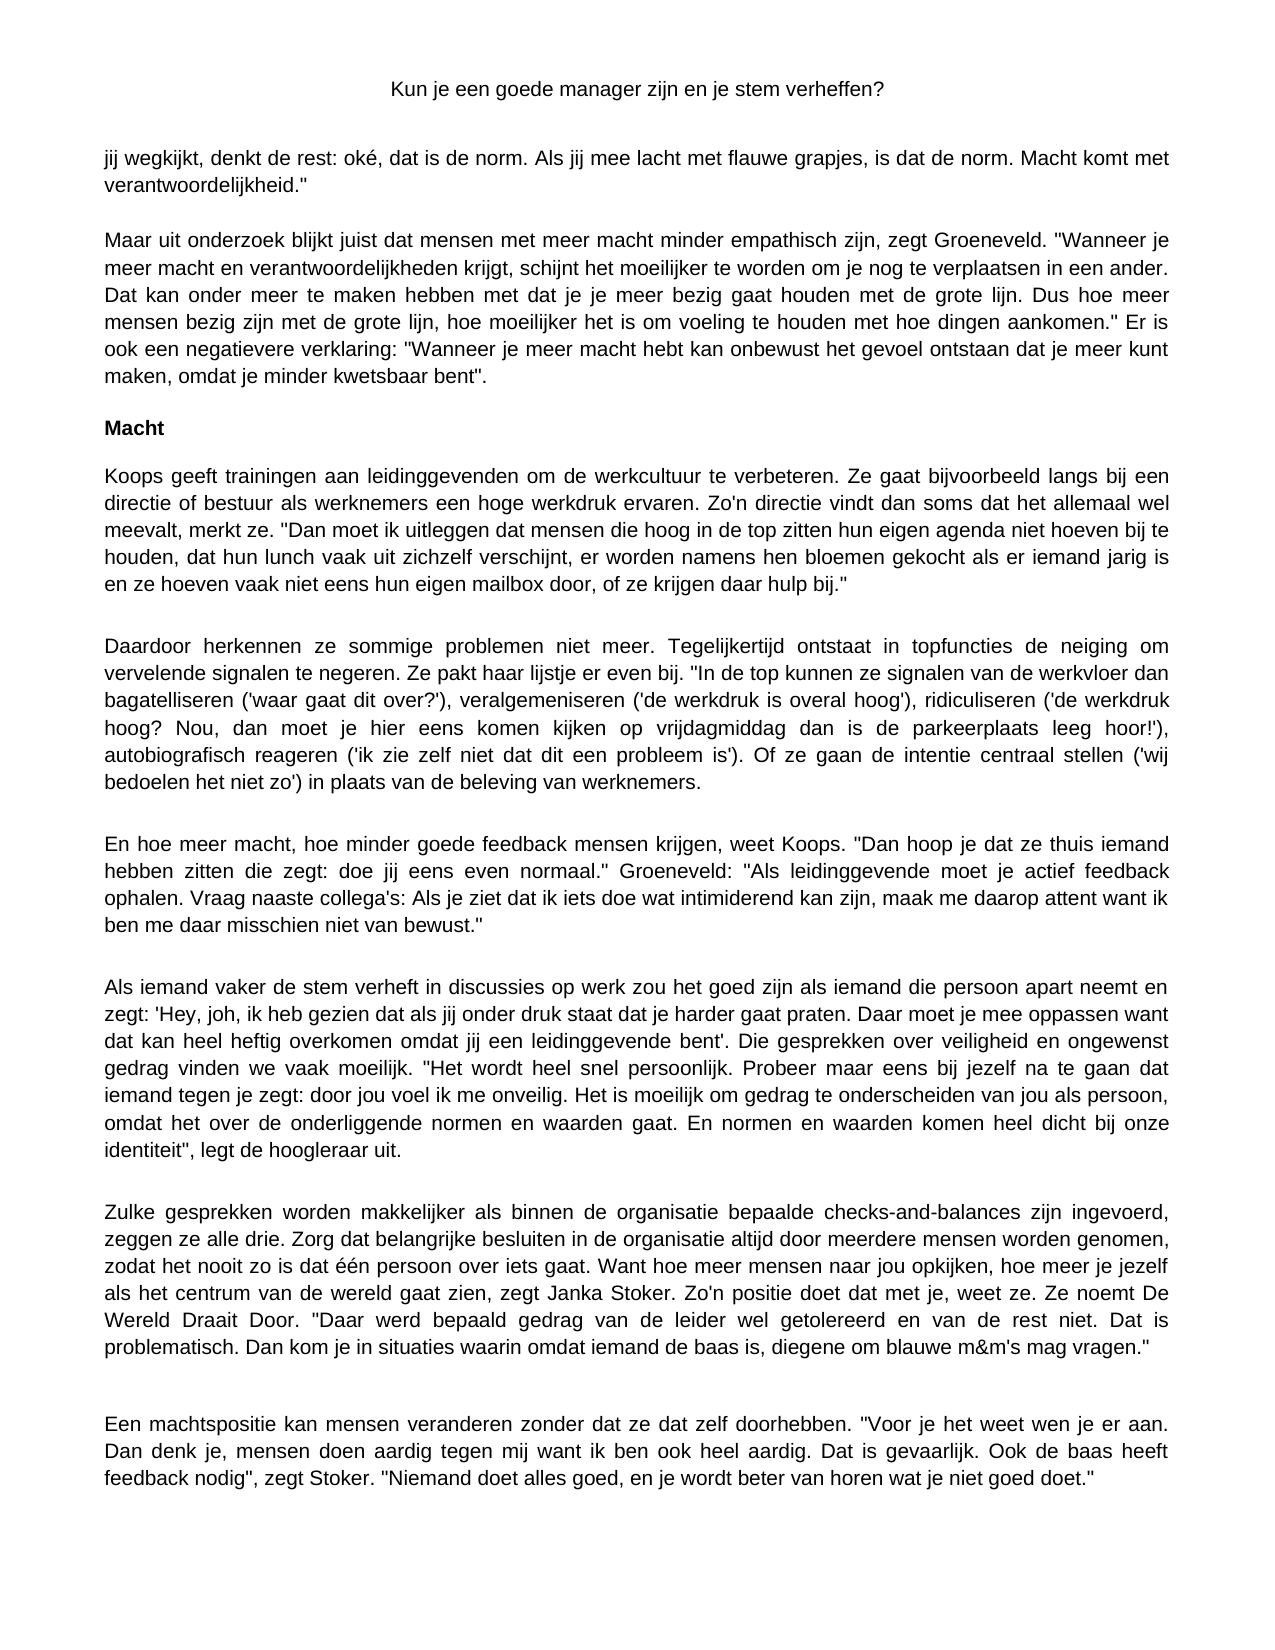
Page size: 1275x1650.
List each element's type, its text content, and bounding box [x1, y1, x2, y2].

text Macht [104, 413, 1171, 440]
text Koops geeft trainingen aan leidinggevenden om de werkcultuur te verbeteren. Ze gaat bijvoorbeeld langs bij een directie of bestuur als werknemers een hoge werkdruk ervaren. Zo'n directie vindt dan soms dat het allemaal wel meevalt, merkt ze. "Dan moet ik uitleggen dat mensen die hoog in de top zitten hun eigen agenda niet hoeven bij te houden, dat hun lunch vaak uit zichzelf verschijnt, er worden namens hen bloemen gekocht als er iemand jarig is en ze hoeven vaak niet eens hun eigen mailbox door, of ze krijgen daar hulp bij." [104, 461, 1171, 596]
text Als iemand vaker de stem verheft in discussies op werk zou het goed zijn als iemand die persoon apart neemt en zegt: 'Hey, joh, ik heb gezien dat als jij onder druk staat dat je harder gaat praten. Daar moet je mee oppassen want dat kan heel heftig overkomen omdat jij een leidinggevende bent'. Die gesprekken over veiligheid en ongewenst gedrag vinden we vaak moeilijk. "Het wordt heel snel persoonlijk. Probeer maar eens bij jezelf na te gaan dat iemand tegen je zegt: door jou voel ik me onveilig. Het is moeilijk om gedrag te onderscheiden van jou als persoon, omdat het over de onderliggende normen en waarden gaat. En normen en waarden komen heel dicht bij onze identiteit", legt de hoogleraar uit. [104, 972, 1171, 1161]
text Daardoor herkennen ze sommige problemen niet meer. Tegelijkertijd ontstaat in topfuncties de neiging om vervelende signalen te negeren. Ze pakt haar lijstje er even bij. "In de top kunnen ze signalen van de werkvloer dan bagatelliseren ('waar gaat dit over?'), veralgemeniseren ('de werkdruk is overal hoog'), ridiculiseren ('de werkdruk hoog? Nou, dan moet je hier eens komen kijken op vrijdagmiddag dan is de parkeerplaats leeg hoor!'), autobiografisch reageren ('ik zie zelf niet dat dit een probleem is'). Of ze gaan de intentie centraal stellen ('wij bedoelen het niet zo') in plaats van de beleving van werknemers. [104, 631, 1171, 793]
text En hoe meer macht, hoe minder goede feedback mensen krijgen, weet Koops. "Dan hoop je dat ze thuis iemand hebben zitten die zegt: doe jij eens even normaal." Groeneveld: "Als leidinggevende moet je actief feedback ophalen. Vraag naaste collega's: Als je ziet dat ik iets doe wat intimiderend kan zijn, maak me daarop attent want ik ben me daar misschien niet van bewust." [104, 828, 1171, 937]
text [104, 142, 1171, 196]
text Zulke gesprekken worden makkelijker als binnen de organisatie bepaalde checks-and-balances zijn ingevoerd, zeggen ze alle drie. Zorg dat belangrijke besluiten in de organisatie altijd door meerdere mensen worden genomen, zodat het nooit zo is dat één persoon over iets gaat. Want hoe meer mensen naar jou opkijken, hoe meer je jezelf als het centrum van de wereld gaat zien, zegt Janka Stoker. Zo'n positie doet dat met je, weet ze. Ze noemt De Wereld Draait Door. "Daar werd bepaald gedrag van de leider wel getolereerd en van de rest niet. Dat is problematisch. Dan kom je in situaties waarin omdat iemand de baas is, diegene om blauwe m&m's mag vragen." [104, 1196, 1171, 1359]
text Maar uit onderzoek blijkt juist dat mensen met meer macht minder empathisch zijn, zegt Groeneveld. "Wanneer je meer macht en verantwoordelijkheden krijgt, schijnt het moeilijker te worden om je nog te verplaatsen in een ander. Dat kan onder meer te maken hebben met dat je je meer bezig gaat houden met de grote lijn. Dus hoe meer mensen bezig zijn met de grote lijn, hoe moeilijker het is om voeling te houden met hoe dingen aankomen." Er is ook een negatievere verklaring: "Wanneer je meer macht hebt kan onbewust het gevoel ontstaan dat je meer kunt maken, omdat je minder kwetsbaar bent". [104, 225, 1171, 388]
text Een machtspositie kan mensen veranderen zonder dat ze dat zelf doorhebben. "Voor je het weet wen je er aan. Dan denk je, mensen doen aardig tegen mij want ik ben ook heel aardig. Dat is gevaarlijk. Ook de baas heeft feedback nodig", zegt Stoker. "Niemand doet alles goed, en je wordt beter van horen wat je niet goed doet." [104, 1408, 1171, 1490]
